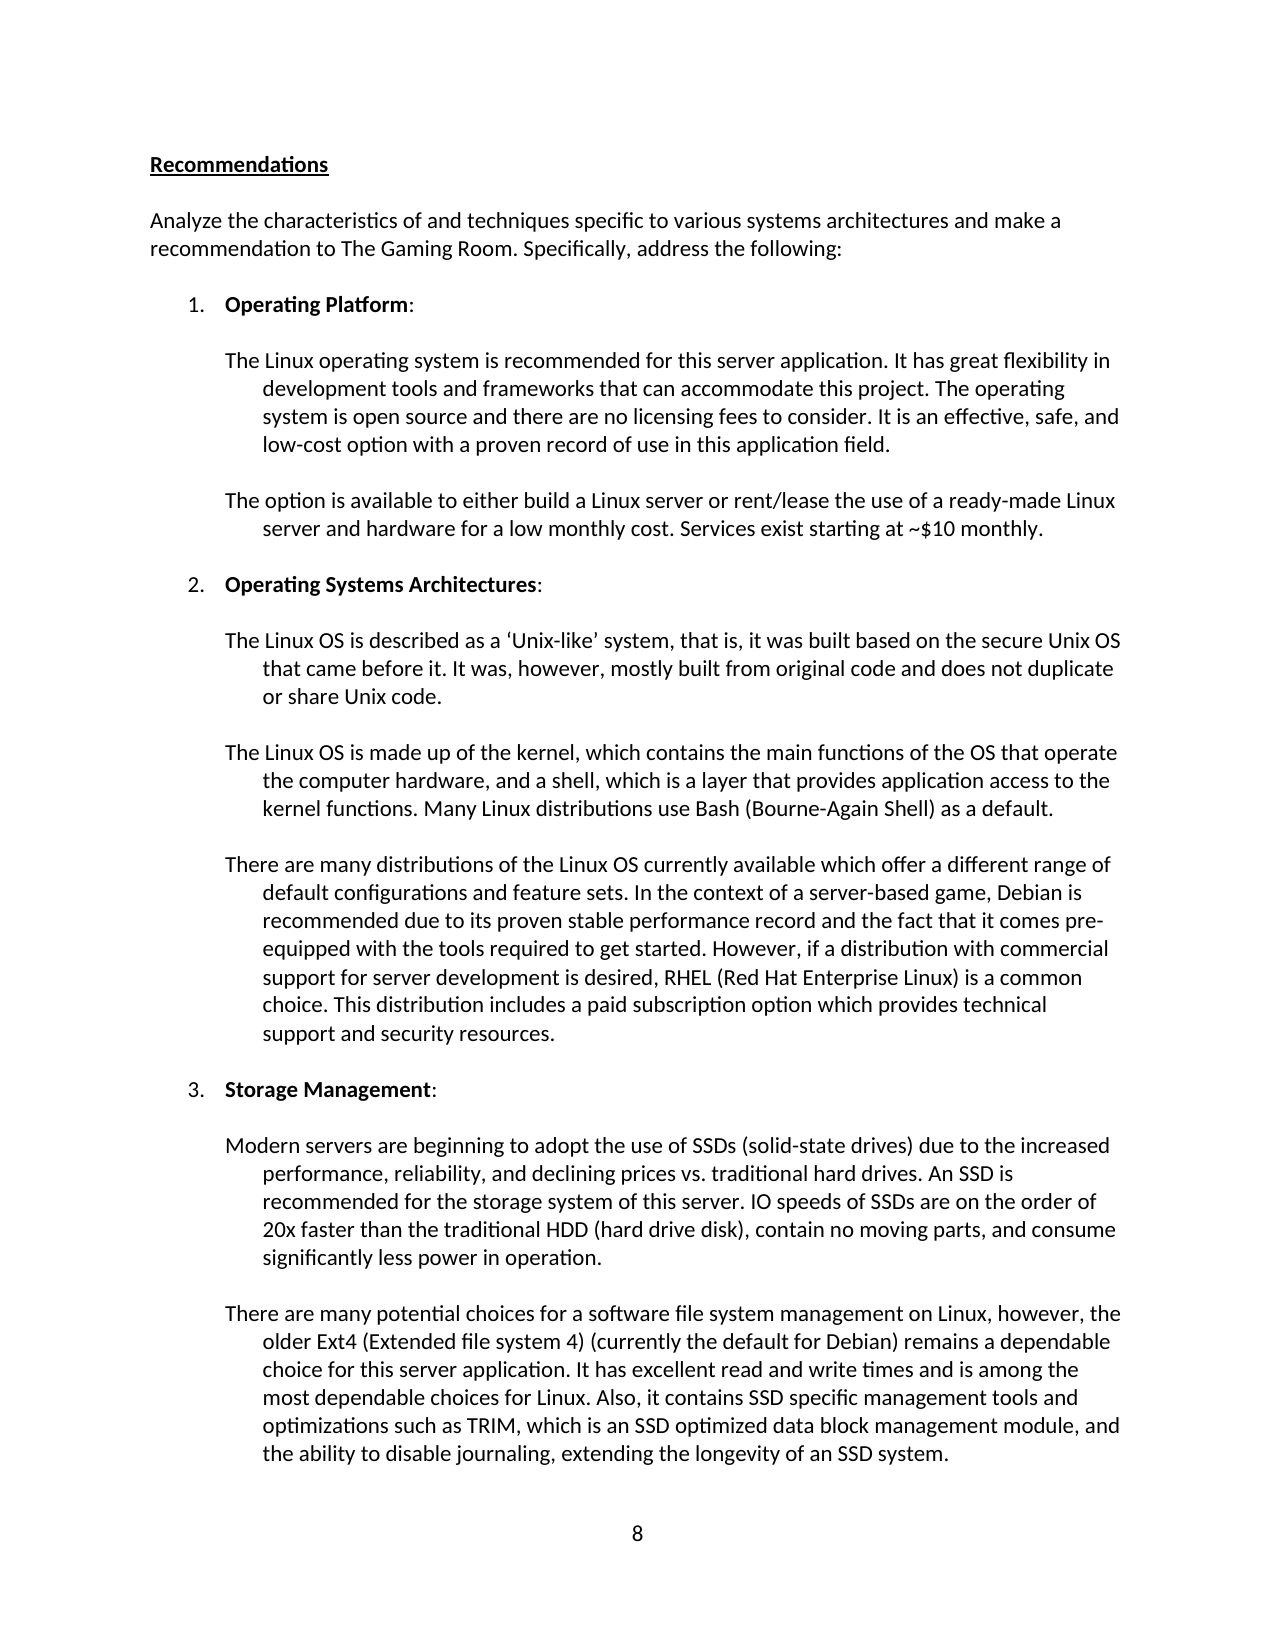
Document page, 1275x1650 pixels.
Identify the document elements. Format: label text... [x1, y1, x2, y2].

list The Linux OS is made up of the kernel, which contains the main functions of the OS that operate the computer hardware, and a shell, which is a layer that provides application access to the kernel functions. Many Linux distributions use Bash (Bourne-Again Shell) as a default. [225, 738, 1125, 822]
list There are many distributions of the Linux OS currently available which offer a different range of default configurations and feature sets. In the context of a server-based game, Debian is recommended due to its proven stable performance record and the fact that it comes pre-equipped with the tools required to get started. However, if a distribution with commercial support for server development is desired, RHEL (Red Hat Enterprise Linux) is a common choice. This distribution includes a paid subscription option which provides technical support and security resources. [225, 851, 1125, 1047]
list There are many potential choices for a software file system management on Linux, however, the older Ext4 (Extended file system 4) (currently the default for Debian) remains a dependable choice for this server application. It has excellent read and write times and is among the most dependable choices for Linux. Also, it contains SSD specific management tools and optimizations such as TRIM, which is an SSD optimized data block management module, and the ability to disable journaling, extending the longevity of an SSD system. [225, 1299, 1125, 1467]
text Analyze the characteristics of and techniques specific to various systems architectures and make a recommendation to The Gaming Room. Specifically, address the following: [150, 206, 1125, 262]
list The Linux OS is described as a ‘Unix-like’ system, that is, it was built based on the secure Unix OS that came before it. It was, however, mostly built from original code and does not duplicate or share Unix code. [225, 626, 1125, 710]
list The Linux operating system is recommended for this server application. It has great flexibility in development tools and frameworks that can accommodate this project. The operating system is open source and there are no licensing fees to consider. It is an effective, safe, and low-cost option with a proven record of use in this application field. [225, 346, 1125, 458]
list The option is available to either build a Linux server or rent/lease the use of a ready-made Linux server and hardware for a low monthly cost. Services exist starting at ~$10 monthly. [225, 486, 1125, 542]
list Storage Management: [187, 1075, 1125, 1103]
subtitle Recommendations [150, 150, 1125, 178]
list Modern servers are beginning to adopt the use of SSDs (solid-state drives) due to the increased performance, reliability, and declining prices vs. traditional hard drives. An SSD is recommended for the storage system of this server. IO speeds of SSDs are on the order of 20x faster than the traditional HDD (hard drive disk), contain no moving parts, and consume significantly less power in operation. [225, 1131, 1125, 1271]
list Operating Systems Architectures: [187, 570, 1125, 598]
list Operating Platform: [187, 290, 1125, 318]
